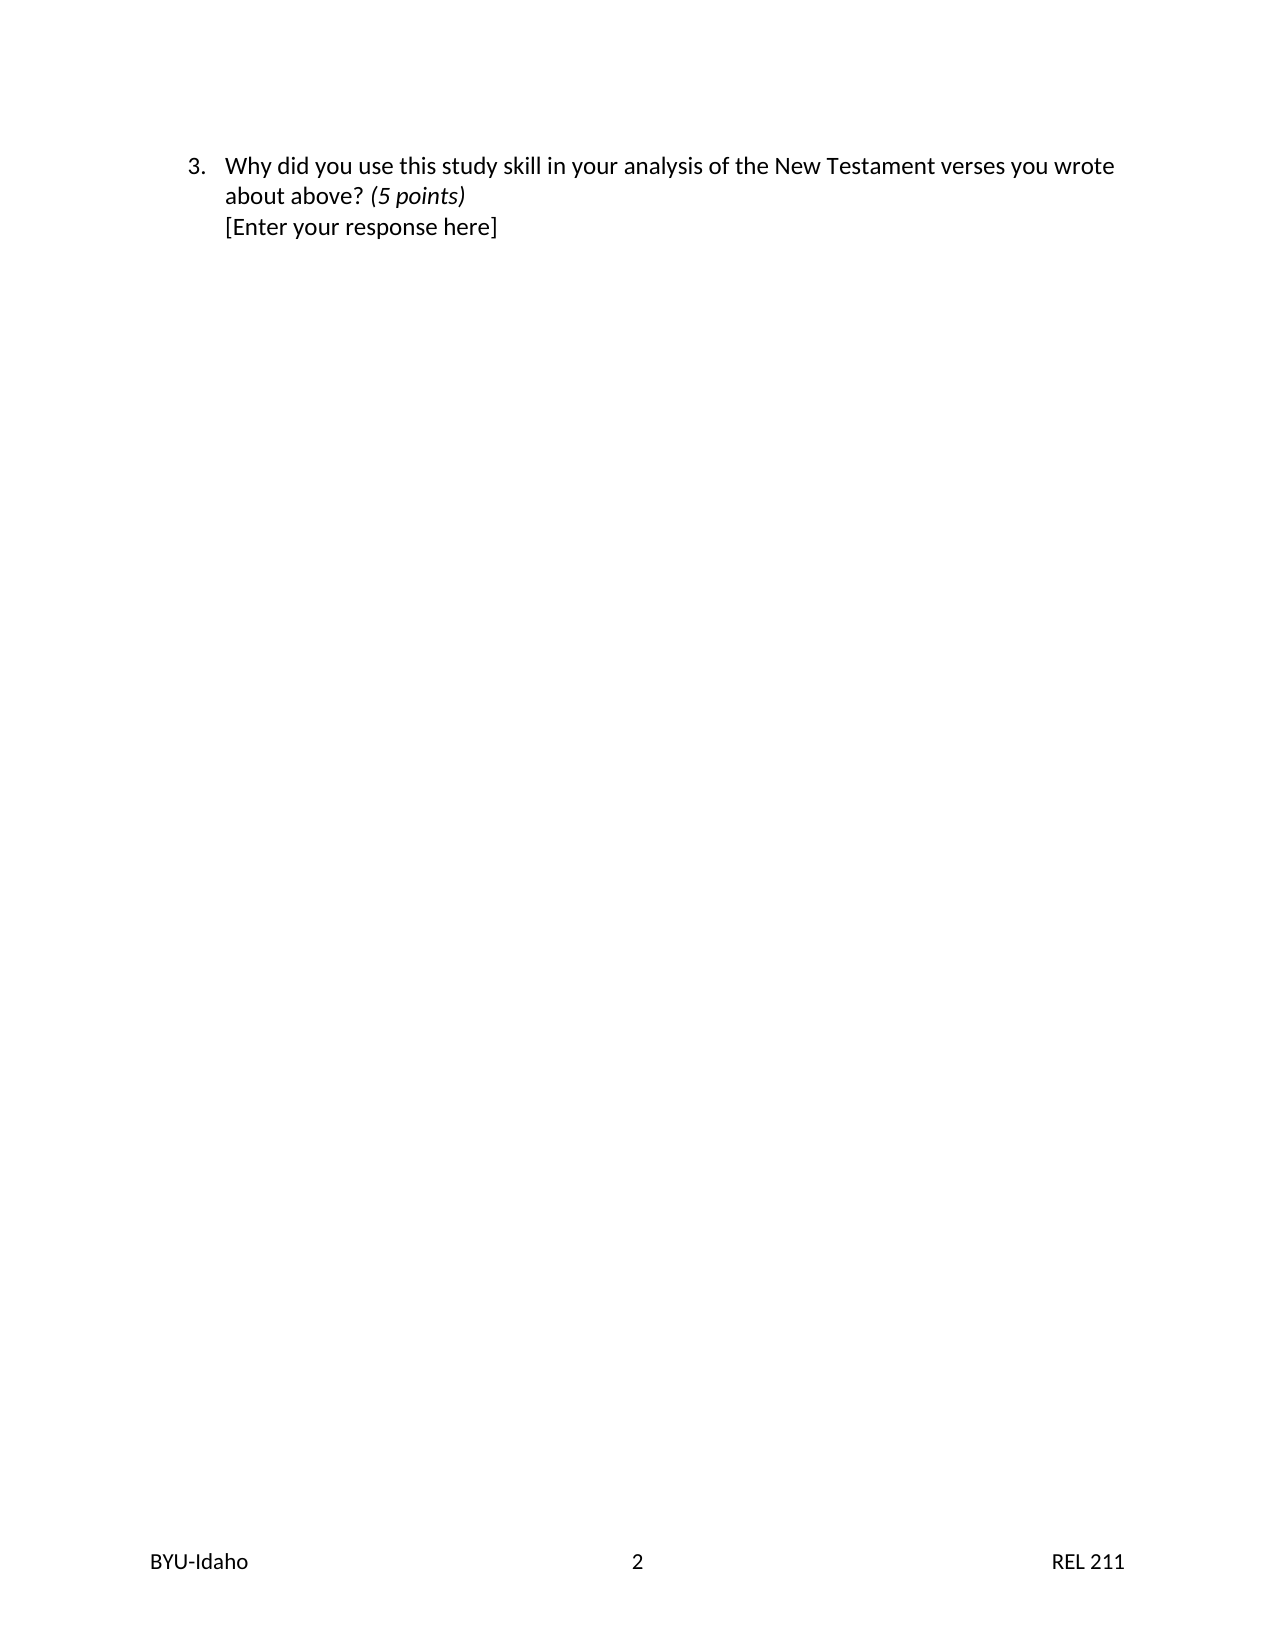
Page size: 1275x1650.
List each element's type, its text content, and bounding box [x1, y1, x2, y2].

list Why did you use this study skill in your analysis of the New Testament verses you wrote about above? (5 points) [Enter your response here] [187, 150, 1125, 300]
